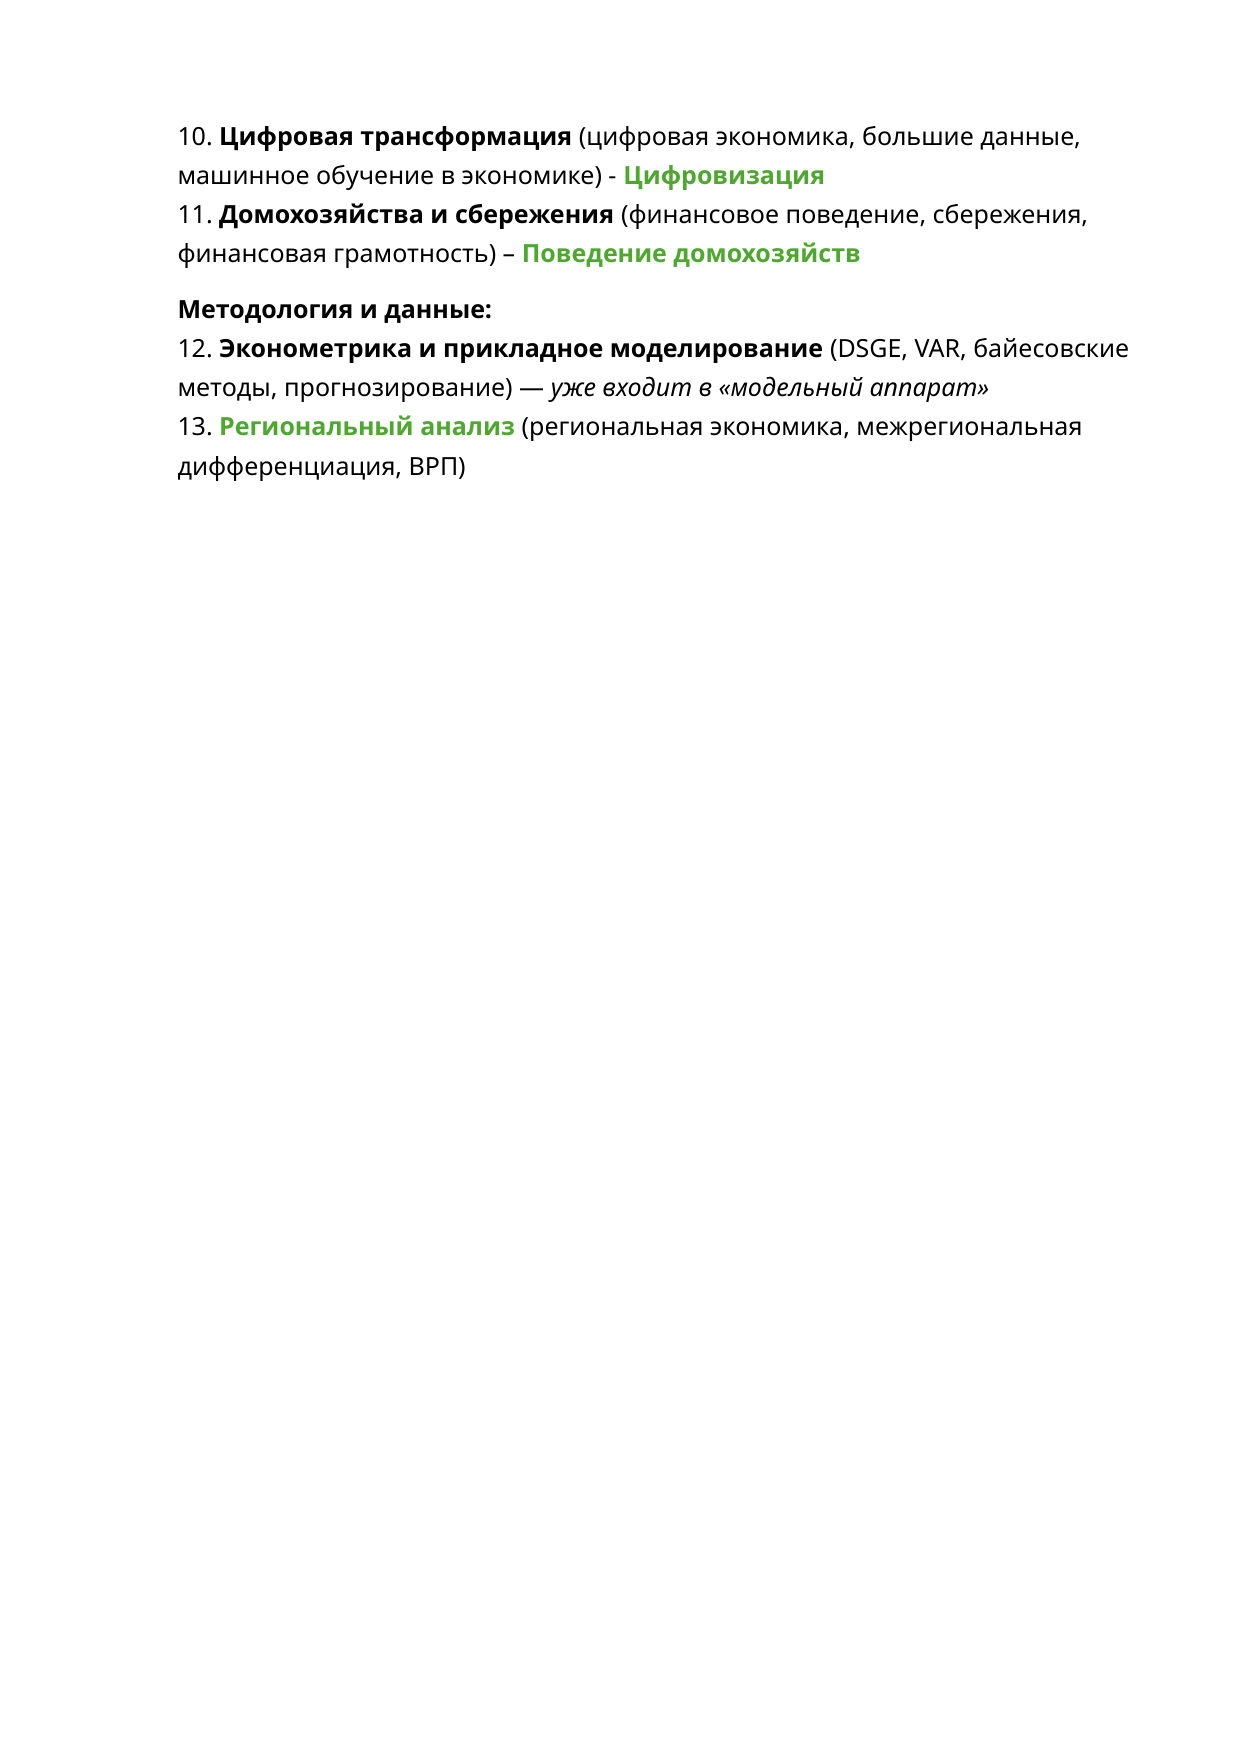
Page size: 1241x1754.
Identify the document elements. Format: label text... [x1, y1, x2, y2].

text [177, 118, 1152, 270]
text Методология и данные: 12. Эконометрика и прикладное моделирование (DSGE, VAR, байесовские методы, прогнозирование) — уже входит в «модельный аппарат» 13. Региональный анализ (региональная экономика, межрегиональная дифференциация, ВРП) [177, 291, 1152, 482]
